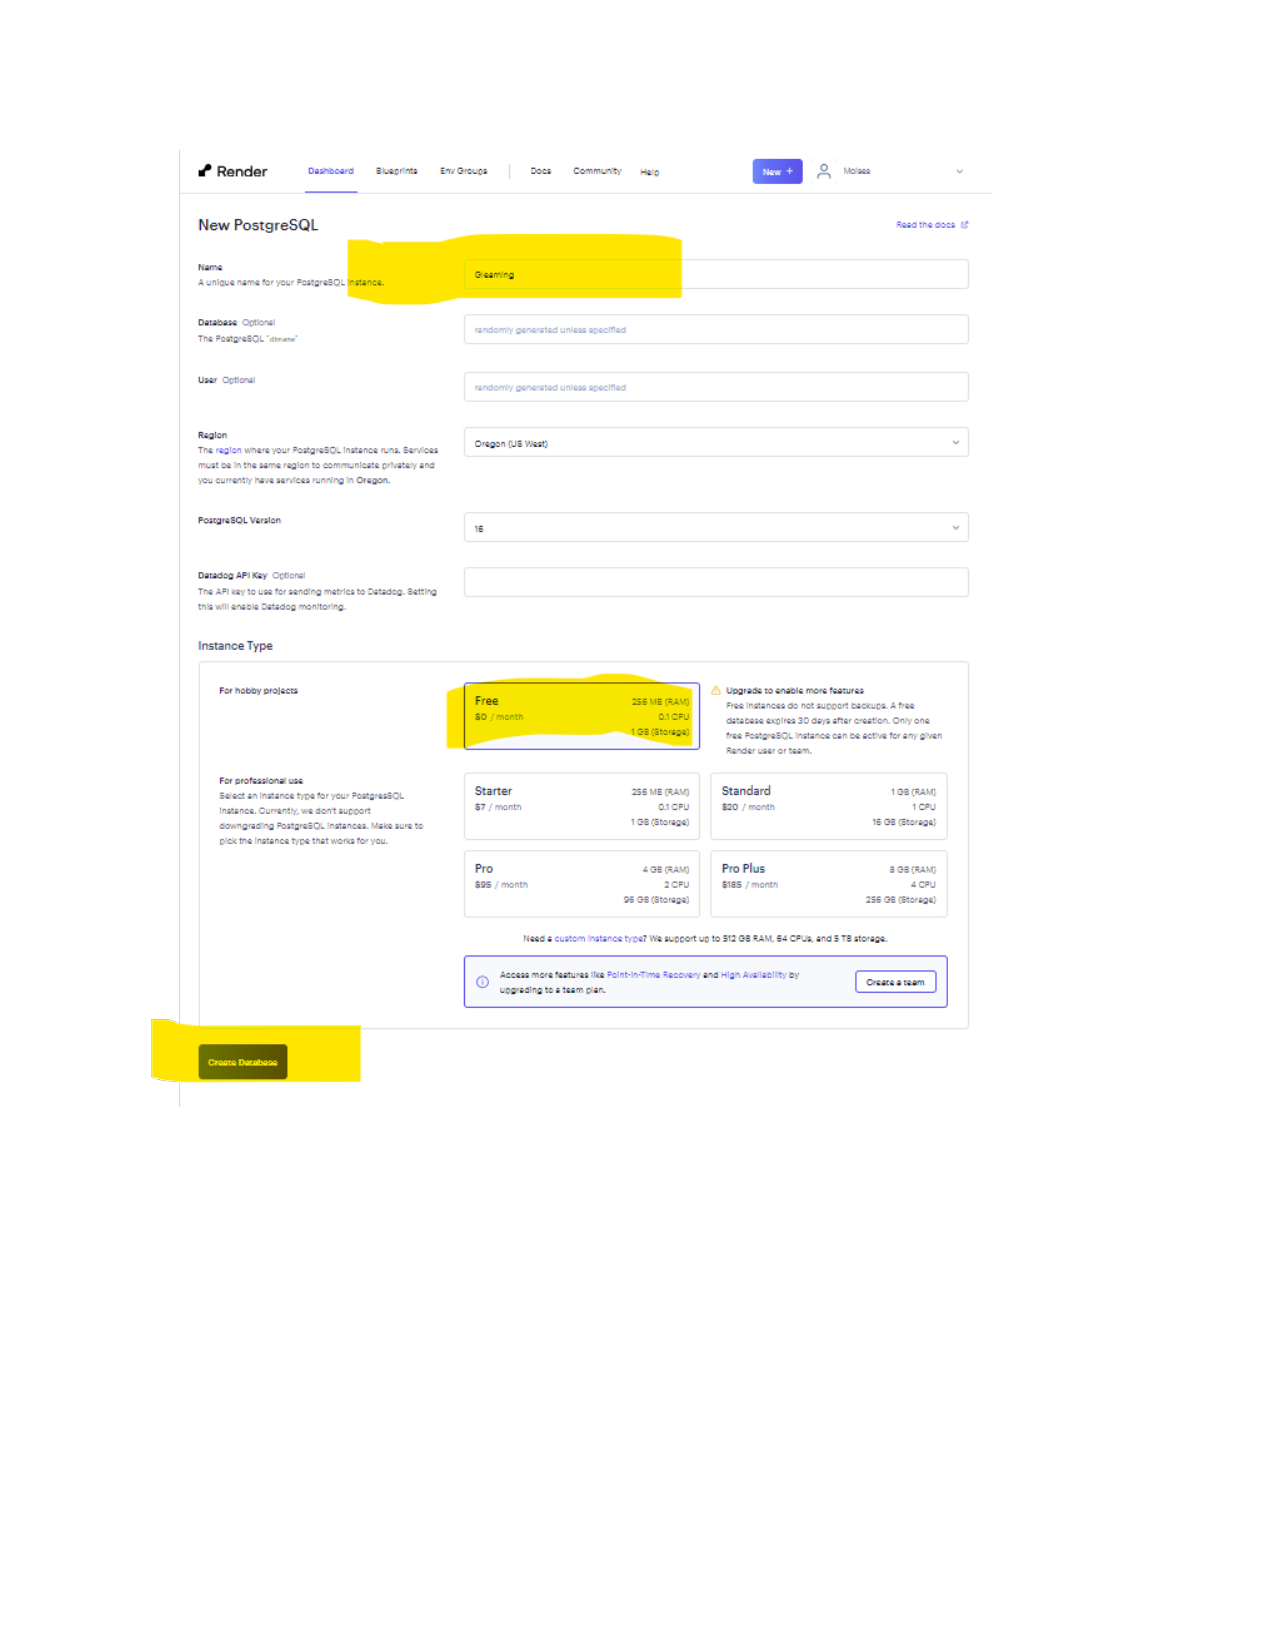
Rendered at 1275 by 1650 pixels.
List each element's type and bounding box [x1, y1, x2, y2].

picture [150, 150, 993, 1107]
